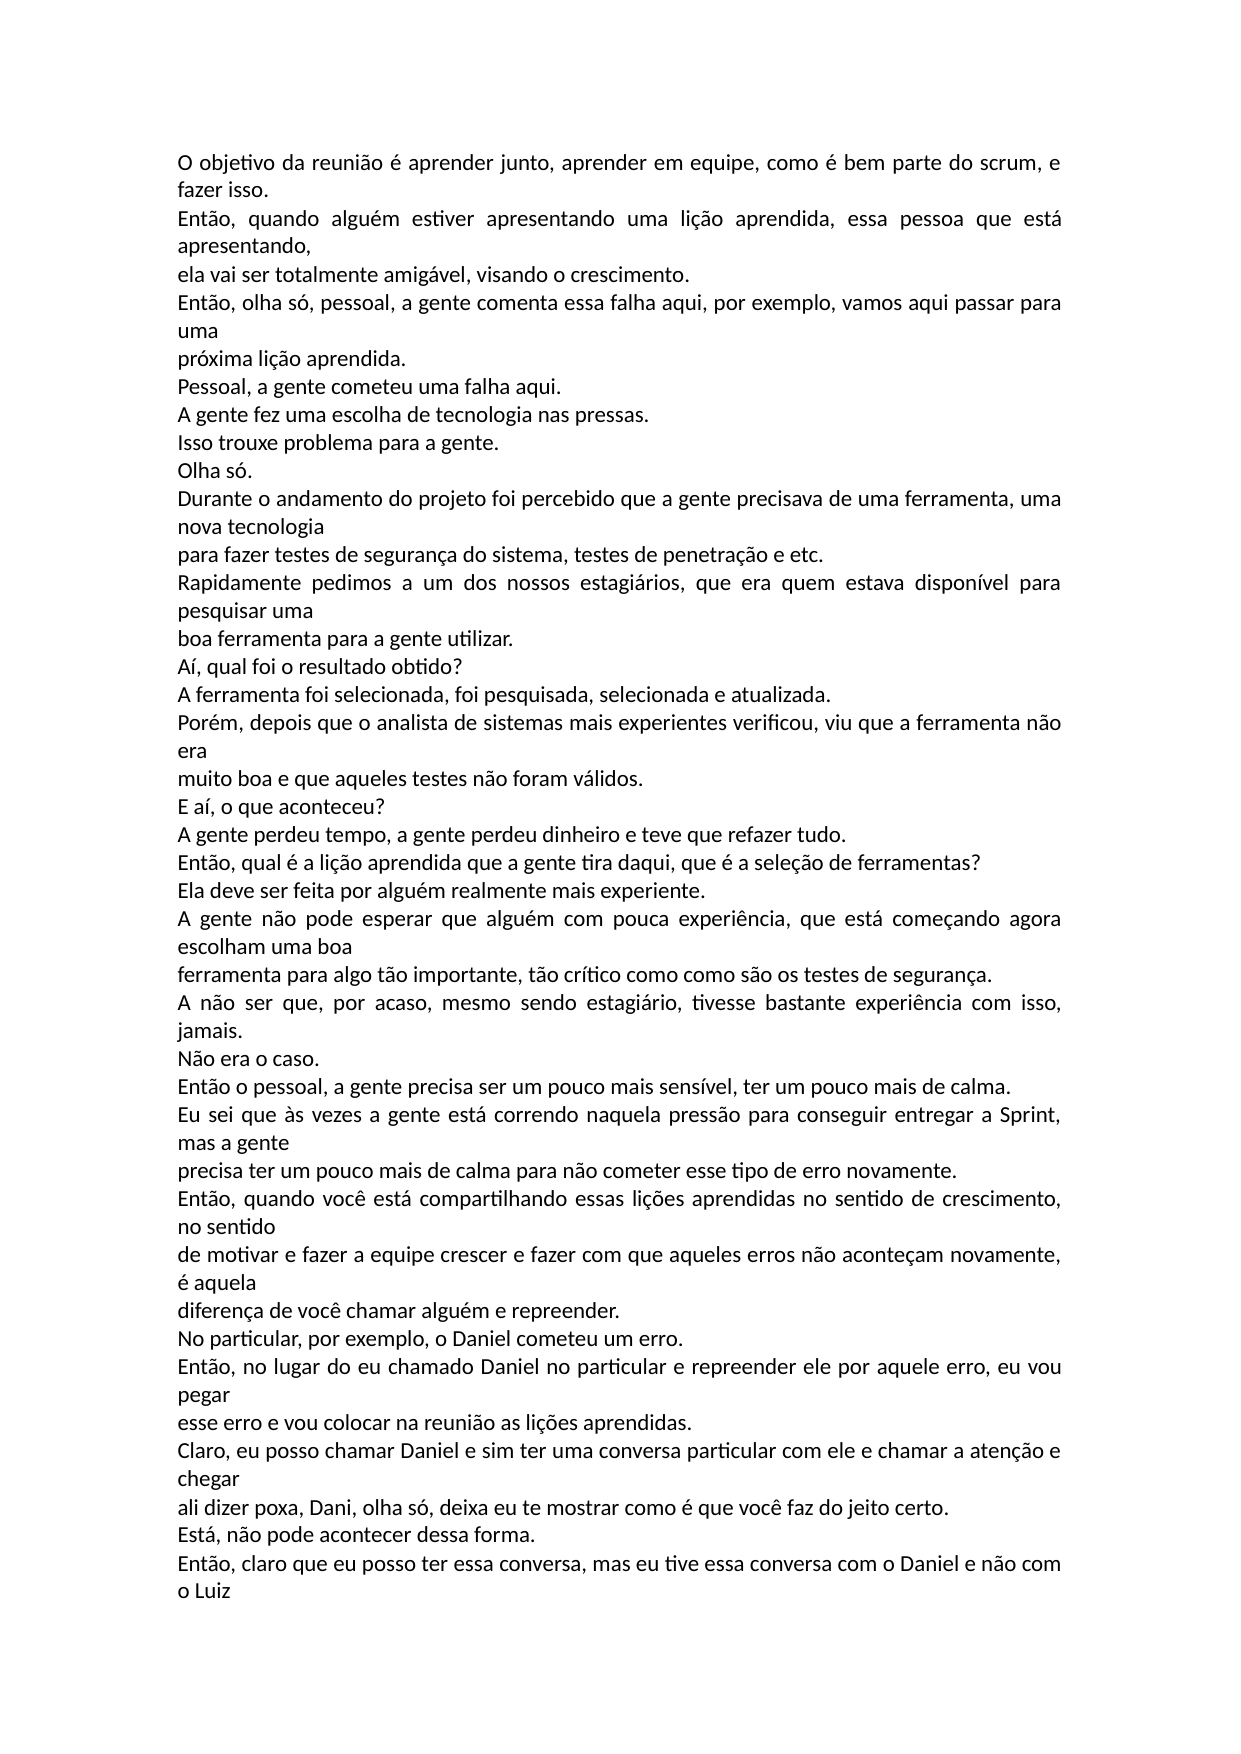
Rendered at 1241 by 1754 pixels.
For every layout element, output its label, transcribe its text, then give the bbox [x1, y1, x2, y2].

text Está, não pode acontecer dessa forma. [177, 1521, 1063, 1549]
text Isso trouxe problema para a gente. [177, 428, 1063, 456]
text Durante o andamento do projeto foi percebido que a gente precisava de uma ferramenta, uma nova tecnologia [177, 484, 1063, 540]
text de motivar e fazer a equipe crescer e fazer com que aqueles erros não aconteçam novamente, é aquela [177, 1240, 1063, 1296]
text boa ferramenta para a gente utilizar. [177, 624, 1063, 652]
text Aí, qual foi o resultado obtido? [177, 652, 1063, 680]
text E aí, o que aconteceu? [177, 792, 1063, 820]
text diferença de você chamar alguém e repreender. [177, 1296, 1063, 1324]
text Porém, depois que o analista de sistemas mais experientes verificou, viu que a ferramenta não era [177, 708, 1063, 764]
text A gente perdeu tempo, a gente perdeu dinheiro e teve que refazer tudo. [177, 820, 1063, 848]
text ferramenta para algo tão importante, tão crítico como como são os testes de segurança. [177, 960, 1063, 988]
text Então, quando alguém estiver apresentando uma lição aprendida, essa pessoa que está apresentando, [177, 204, 1063, 260]
text A ferramenta foi selecionada, foi pesquisada, selecionada e atualizada. [177, 680, 1063, 708]
text Então, qual é a lição aprendida que a gente tira daqui, que é a seleção de ferramentas? [177, 848, 1063, 876]
text Claro, eu posso chamar Daniel e sim ter uma conversa particular com ele e chamar a atenção e chegar [177, 1437, 1063, 1493]
text Não era o caso. [177, 1044, 1063, 1072]
text Pessoal, a gente cometeu uma falha aqui. [177, 372, 1063, 400]
text precisa ter um pouco mais de calma para não cometer esse tipo de erro novamente. [177, 1156, 1063, 1184]
text ela vai ser totalmente amigável, visando o crescimento. [177, 260, 1063, 288]
text Então, claro que eu posso ter essa conversa, mas eu tive essa conversa com o Daniel e não com o Luiz [177, 1549, 1063, 1605]
text Olha só. [177, 456, 1063, 484]
text Eu sei que às vezes a gente está correndo naquela pressão para conseguir entregar a Sprint, mas a gente [177, 1100, 1063, 1156]
text muito boa e que aqueles testes não foram válidos. [177, 764, 1063, 792]
text Então, olha só, pessoal, a gente comenta essa falha aqui, por exemplo, vamos aqui passar para uma [177, 288, 1063, 344]
text esse erro e vou colocar na reunião as lições aprendidas. [177, 1408, 1063, 1437]
text A não ser que, por acaso, mesmo sendo estagiário, tivesse bastante experiência com isso, jamais. [177, 988, 1063, 1044]
text ali dizer poxa, Dani, olha só, deixa eu te mostrar como é que você faz do jeito certo. [177, 1493, 1063, 1521]
text A gente não pode esperar que alguém com pouca experiência, que está começando agora escolham uma boa [177, 904, 1063, 960]
text A gente fez uma escolha de tecnologia nas pressas. [177, 400, 1063, 428]
text Então o pessoal, a gente precisa ser um pouco mais sensível, ter um pouco mais de calma. [177, 1072, 1063, 1100]
text Então, quando você está compartilhando essas lições aprendidas no sentido de crescimento, no sentido [177, 1184, 1063, 1240]
text Então, no lugar do eu chamado Daniel no particular e repreender ele por aquele erro, eu vou pegar [177, 1352, 1063, 1408]
text Ela deve ser feita por alguém realmente mais experiente. [177, 876, 1063, 904]
text para fazer testes de segurança do sistema, testes de penetração e etc. [177, 540, 1063, 568]
text Rapidamente pedimos a um dos nossos estagiários, que era quem estava disponível para pesquisar uma [177, 568, 1063, 624]
text O objetivo da reunião é aprender junto, aprender em equipe, como é bem parte do scrum, e fazer isso. [177, 148, 1063, 204]
text No particular, por exemplo, o Daniel cometeu um erro. [177, 1324, 1063, 1352]
text próxima lição aprendida. [177, 344, 1063, 372]
